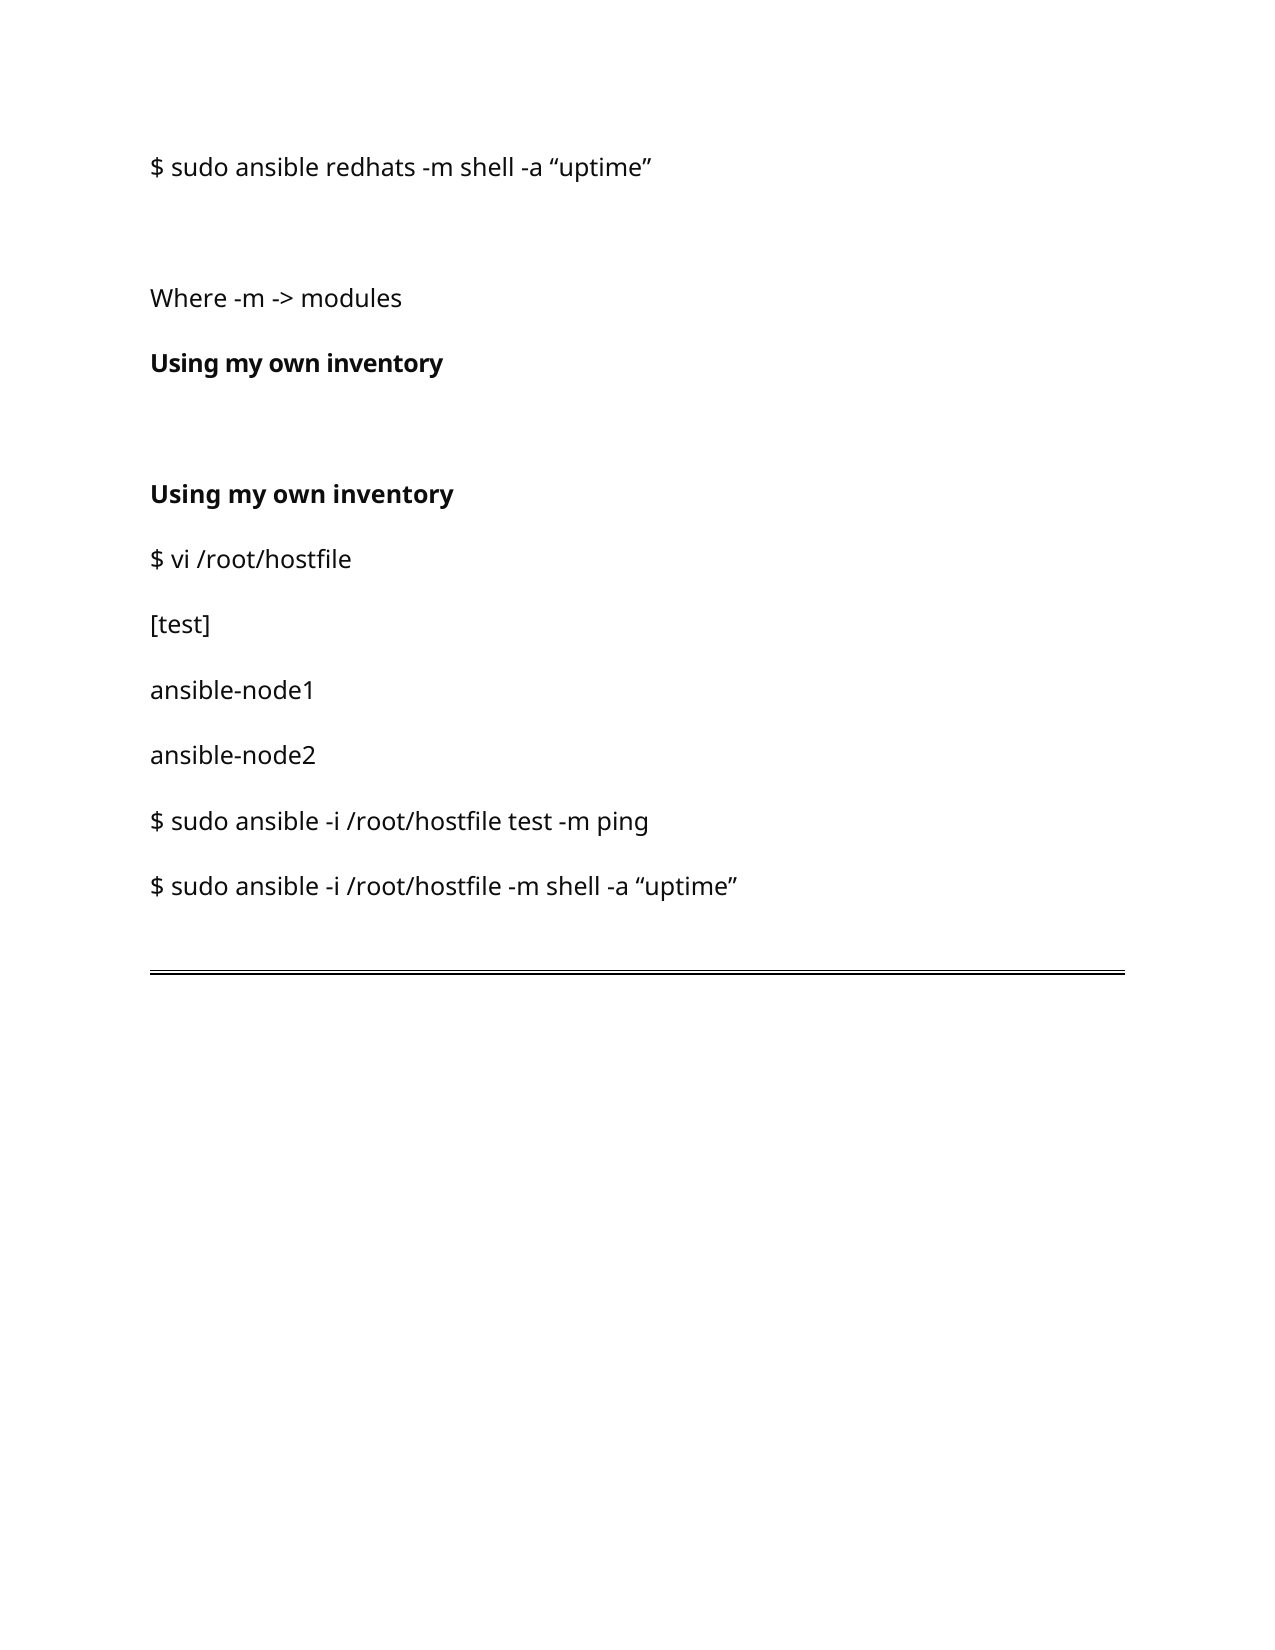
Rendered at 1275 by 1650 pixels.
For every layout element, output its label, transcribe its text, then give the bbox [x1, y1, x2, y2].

text $ vi /root/hostfile [150, 542, 1125, 576]
text Using my own inventory [150, 477, 1125, 511]
text ansible-node2 [150, 738, 1125, 772]
text [test] [150, 607, 1125, 641]
text $ sudo ansible -i /root/hostfile -m shell -a “uptime” [150, 868, 1125, 902]
text Where -m -> modules [150, 281, 1125, 315]
text ansible-node1 [150, 672, 1125, 707]
text Using my own inventory [150, 346, 1125, 380]
text $ sudo ansible redhats -m shell -a “uptime” [150, 150, 1125, 184]
text $ sudo ansible -i /root/hostfile test -m ping [150, 803, 1125, 837]
